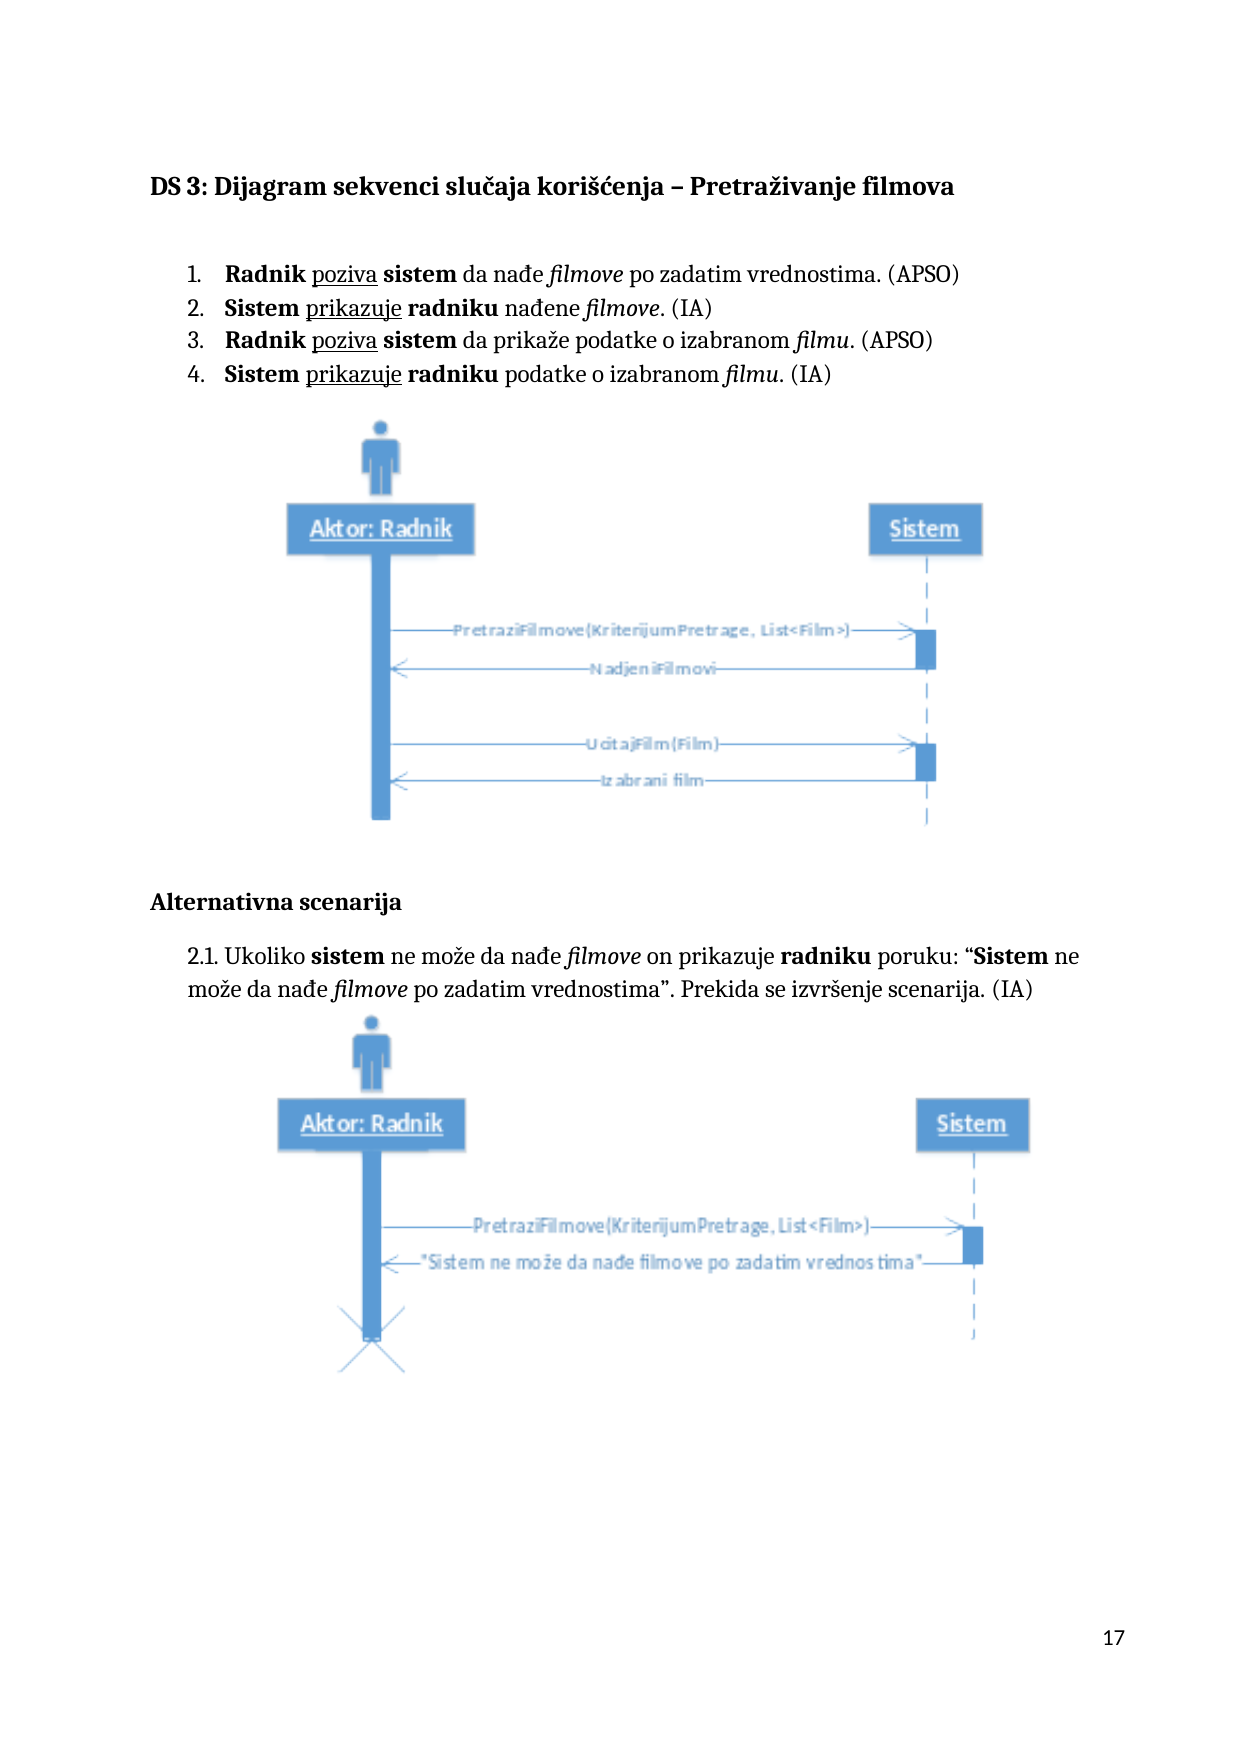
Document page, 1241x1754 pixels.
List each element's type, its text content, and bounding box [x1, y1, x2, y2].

list Radnik poziva sistem da nađe filmove po zadatim vrednostima. (APSO) [187, 260, 1125, 289]
text 2.1. Ukoliko sistem ne može da nađe filmove on prikazuje radniku poruku: “Sistem ne može da nađe filmove po zadatim vrednostima”. Prekida se izvršenje scenarija. (IA) [187, 942, 1125, 1004]
list Radnik poziva sistem da prikaže podatke o izabranom filmu. (APSO) [187, 326, 1125, 355]
text Alternativna scenarija [150, 888, 1125, 917]
list Sistem prikazuje radniku podatke o izabranom filmu. (IA) [187, 359, 1125, 388]
list Sistem prikazuje radniku nađene filmove. (IA) [187, 293, 1125, 322]
subtitle DS 3: Dijagram sekvenci slučaja korišćenja – Pretraživanje filmova [150, 171, 1125, 202]
